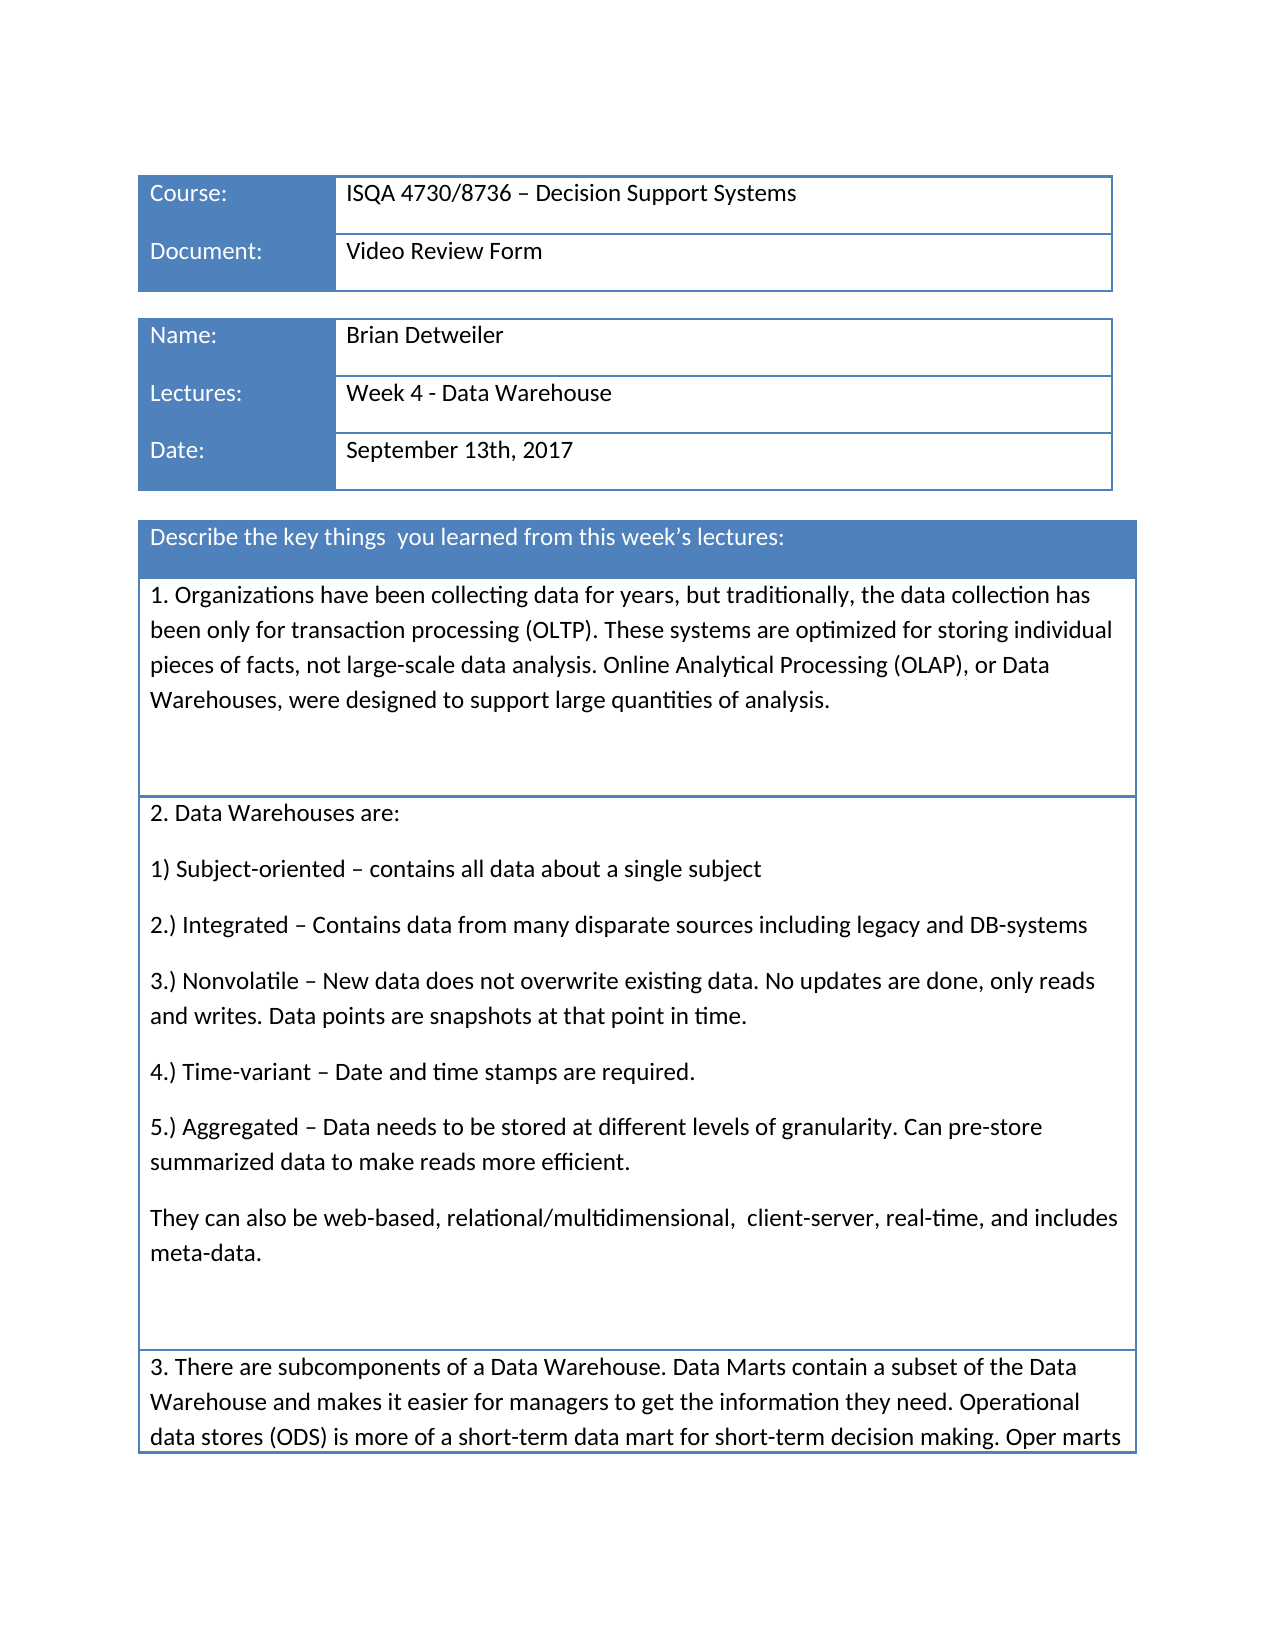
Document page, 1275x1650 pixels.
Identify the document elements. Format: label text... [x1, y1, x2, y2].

table_cell Date: [140, 434, 334, 489]
table_header ISQA 4730/8736 – Decision Support Systems [336, 178, 1111, 233]
table_cell 2. Data Warehouses are: 1) Subject-oriented – contains all data about a single subject 2.) Integrated – Contains data from many disparate sources including legacy and DB-systems 3.) Nonvolatile – New data does not overwrite existing data. No updates are done, only reads and writes. Data points are snapshots at that point in time. 4.) Time-variant – Date and time stamps are required. 5.) Aggregated – Data needs to be stored at different levels of granularity. Can pre-store summarized data to make reads more efficient. They can also be web-based, relational/multidimensional, client-server, real-time, and includes meta-data. [140, 798, 1135, 1349]
table_header Describe the key things you learned from this week’s lectures: [140, 522, 1135, 577]
table_cell 1. Organizations have been collecting data for years, but traditionally, the data collection has been only for transaction processing (OLTP). These systems are optimized for storing individual pieces of facts, not large-scale data analysis. Online Analytical Processing (OLAP), or Data Warehouses, were designed to support large quantities of analysis. [140, 579, 1135, 795]
table_cell Lectures: [140, 377, 334, 432]
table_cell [140, 1351, 1135, 1451]
table_header Brian Detweiler [336, 320, 1111, 375]
table_header Name: [140, 320, 334, 375]
table_cell Week 4 - Data Warehouse [336, 377, 1111, 432]
table_cell Video Review Form [336, 235, 1111, 290]
table_cell Document: [140, 235, 334, 290]
table_header Course: [140, 178, 334, 233]
table_cell September 13th, 2017 [336, 434, 1111, 489]
